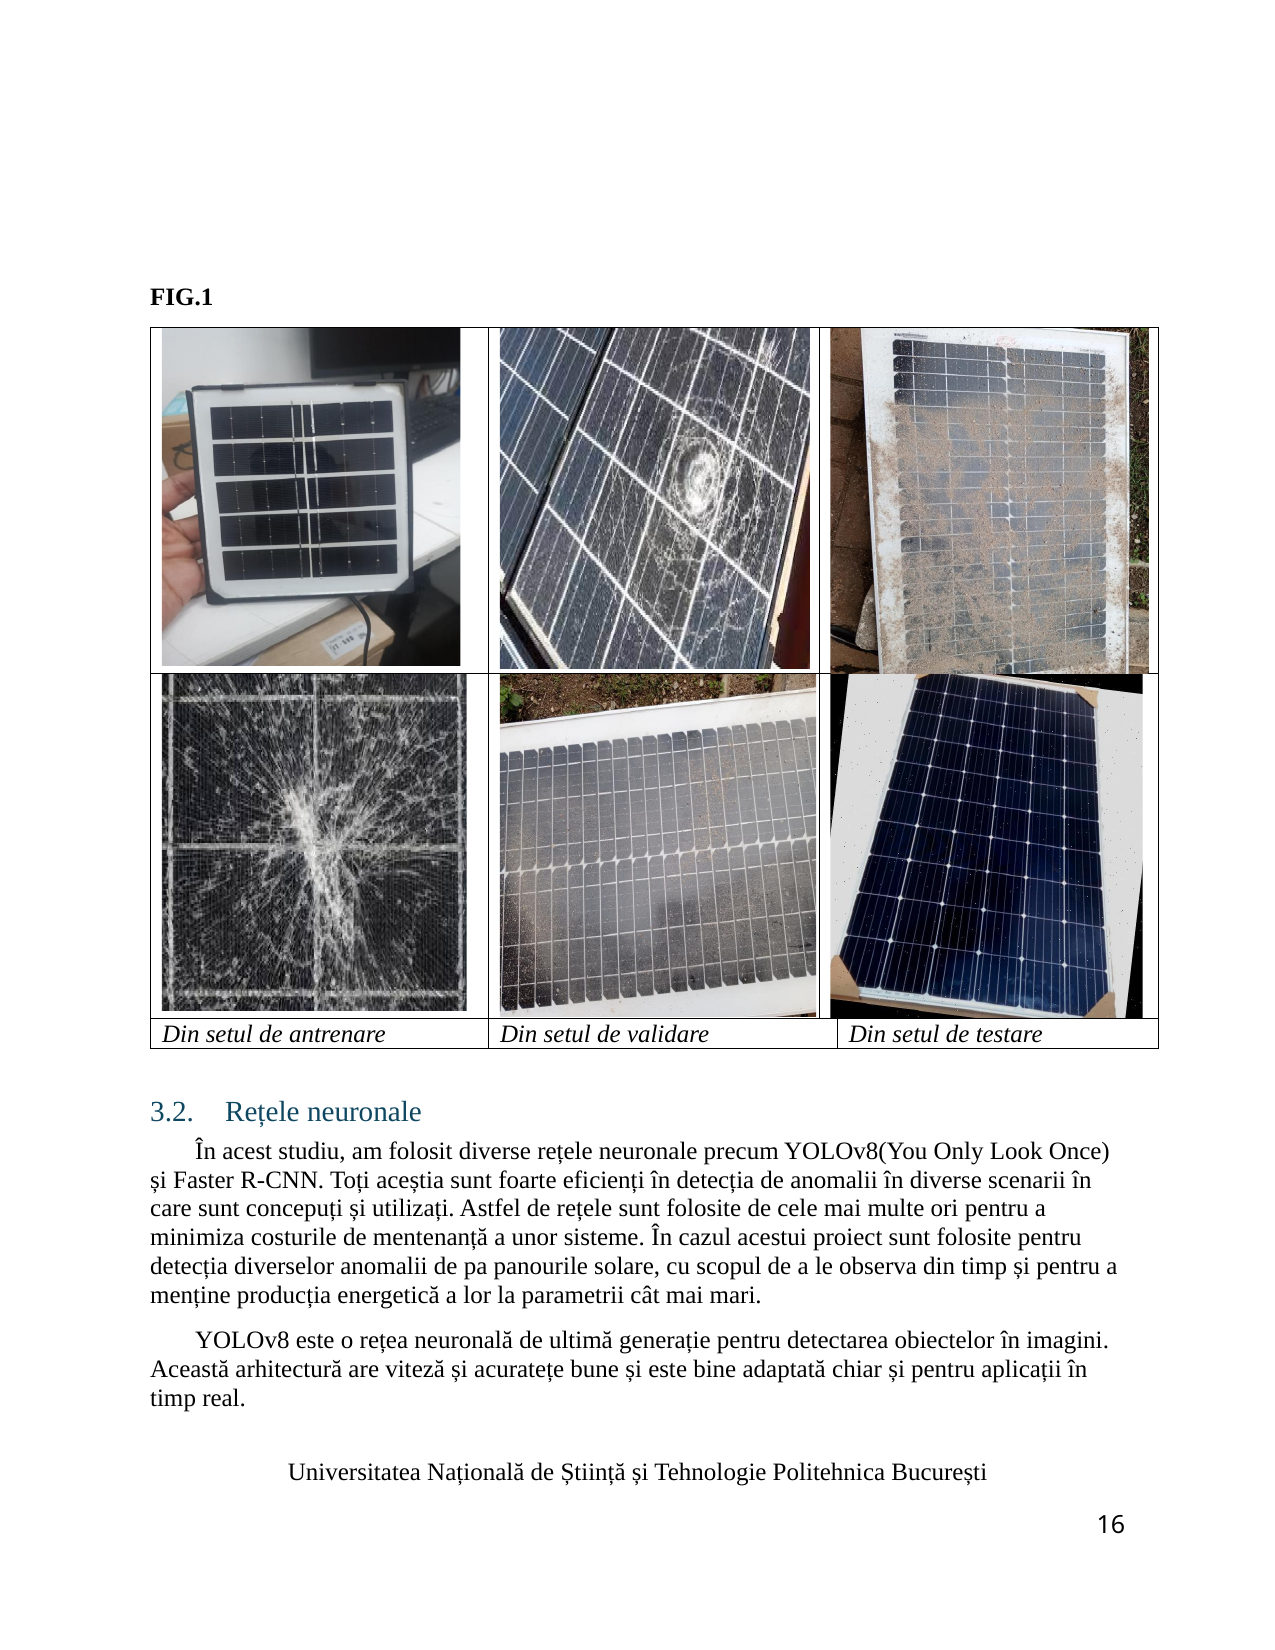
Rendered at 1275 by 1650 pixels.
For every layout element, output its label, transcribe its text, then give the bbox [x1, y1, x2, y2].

table_header [151, 328, 488, 673]
table_cell [151, 674, 488, 1018]
picture [499, 328, 810, 669]
table_cell Din setul de antrenare [151, 1019, 488, 1048]
table_cell [489, 674, 819, 1018]
picture [161, 328, 461, 666]
picture [161, 674, 467, 1011]
table_cell [1143, 674, 1158, 1018]
picture [499, 674, 817, 1017]
text YOLOv8 este o rețea neuronală de ultimă generație pentru detectarea obiectelor în imagini. Această arhitectură are viteză și acuratețe bune și este bine adaptată chiar și pentru aplicații în timp real. [150, 1325, 1125, 1411]
table_header [1149, 328, 1158, 673]
text În acest studiu, am folosit diverse rețele neuronale precum YOLOv8(You Only Look Once) și Faster R-CNN. Toți aceștia sunt foarte eficienți în detecția de anomalii în diverse scenarii în care sunt concepuți și utilizați. Astfel de rețele sunt folosite de cele mai multe ori pentru a minimiza costurile de mentenanță a unor sisteme. În cazul acestui proiect sunt folosite pentru detecția diverselor anomalii de pa panourile solare, cu scopul de a le observa din timp și pentru a menține producția energetică a lor la parametrii cât mai mari. [150, 1136, 1125, 1308]
picture [830, 328, 1149, 1018]
table_cell [820, 674, 830, 1018]
table_header [820, 328, 830, 673]
table_header [489, 328, 819, 673]
table_cell Din setul de validare [489, 1019, 837, 1048]
subtitle Rețele neuronale [150, 1094, 1125, 1128]
text FIG.1 [150, 282, 1125, 310]
table_cell Din setul de testare [838, 1019, 1158, 1048]
